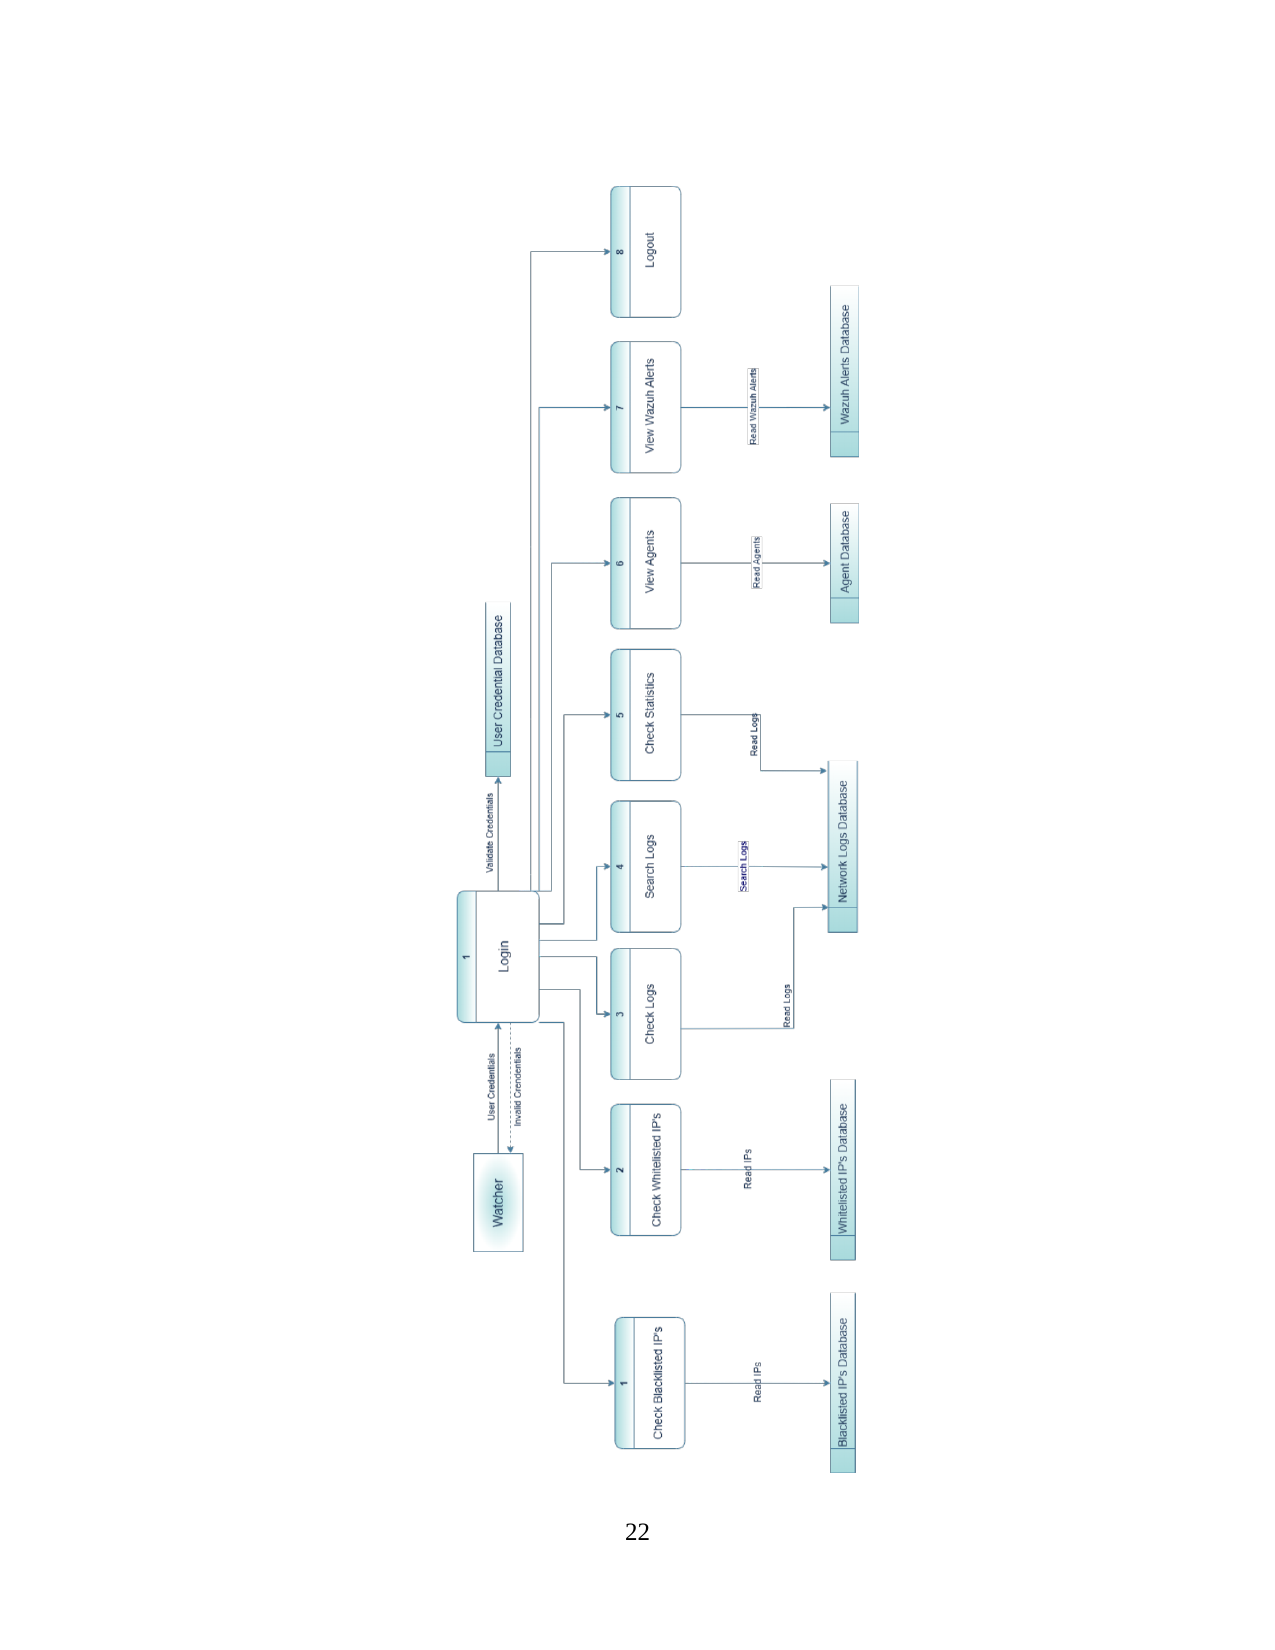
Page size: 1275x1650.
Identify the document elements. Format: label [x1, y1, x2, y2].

picture [457, 187, 859, 1472]
